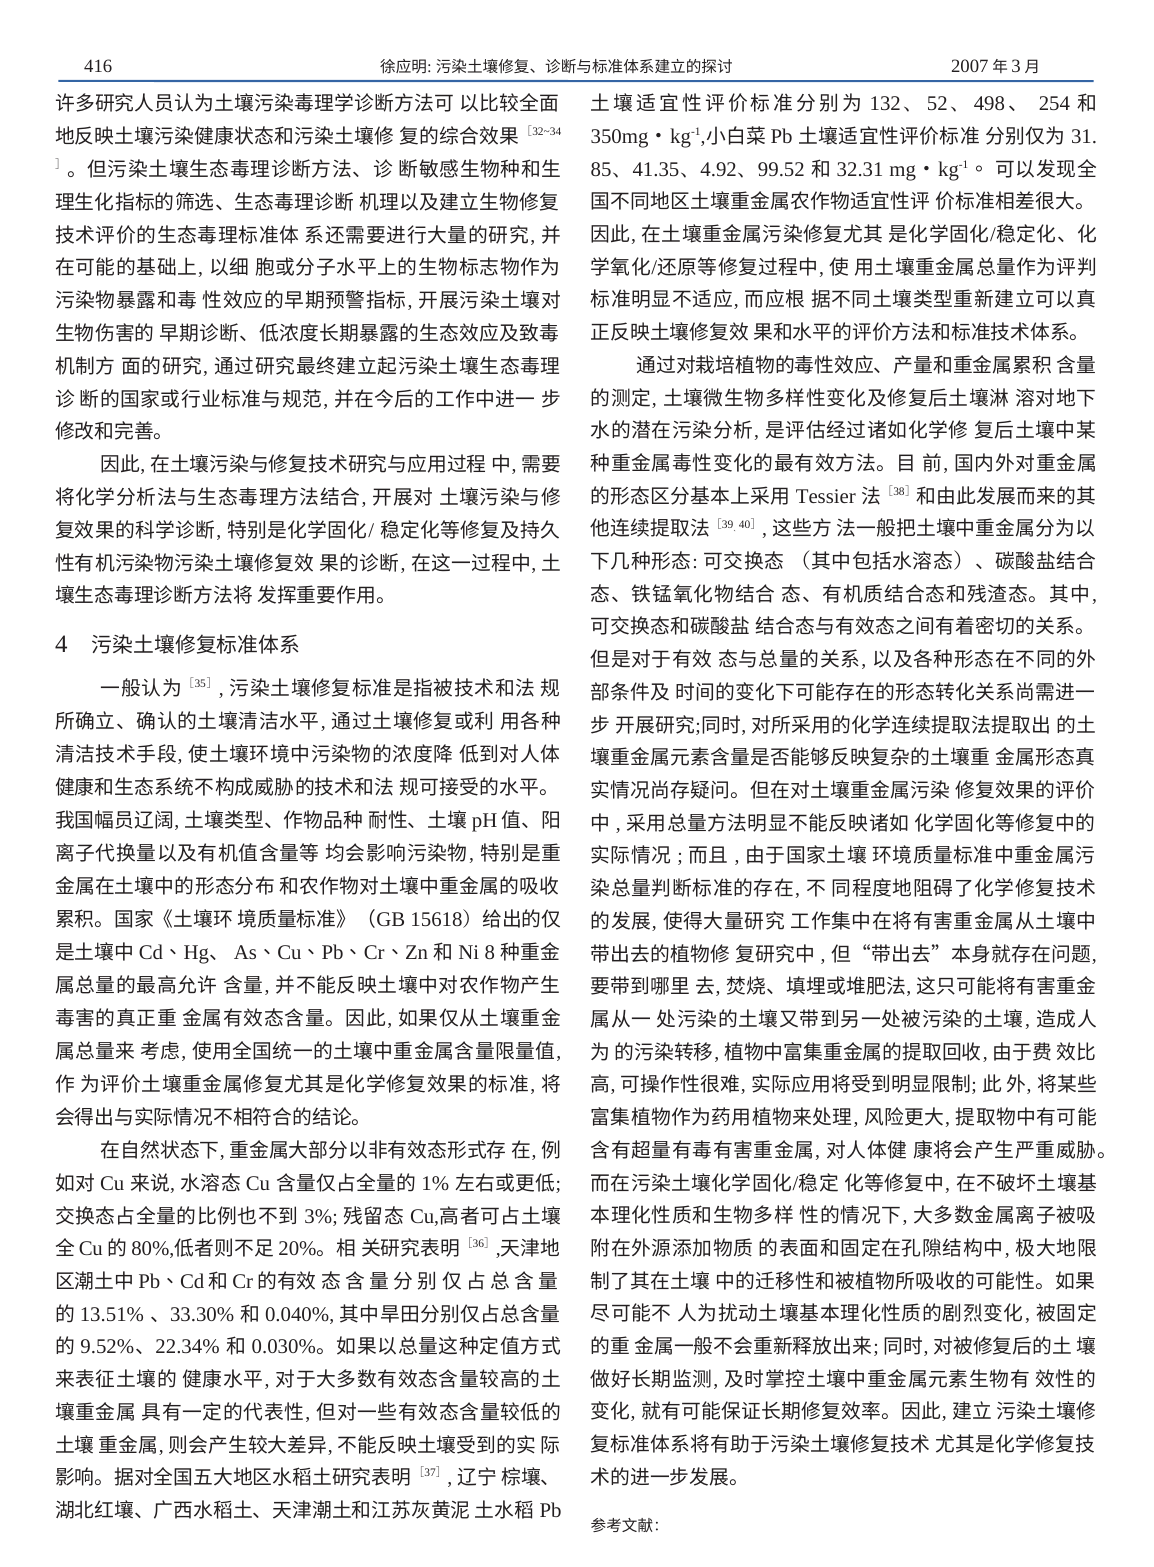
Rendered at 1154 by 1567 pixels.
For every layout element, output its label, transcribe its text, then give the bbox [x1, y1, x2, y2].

text 因此, 在土壤污染与修复技术研究与应用过程 中, 需要将化学分析法与生态毒理方法结合, 开展对 土壤污染与修复效果的科学诊断, 特别是化学固化/ 稳定化等修复及持久性有机污染物污染土壤修复效 果的诊断, 在这一过程中, 土壤生态毒理诊断方法将 发挥重要作用。 [55, 445, 561, 609]
list 污染土壤修复标准体系 [55, 628, 561, 658]
text 在自然状态下, 重金属大部分以非有效态形式存 在, 例如对 Cu 来说, 水溶态 Cu 含量仅占全量的 1% 左右或更低;交换态占全量的比例也不到 3%; 残留态 Cu,高者可占土壤全Cu的80%,低者则不足20%。相 关研究表明［36］,天津地区潮土中Pb、Cd和Cr的有效 态 含 量 分 别 仅 占 总 含 量 的 13.51% 、33.30% 和 0.040%, 其中旱田分别仅占总含量的 9.52%、22.34% 和 0.030%。如果以总量这种定值方式来表征土壤的 健康水平, 对于大多数有效态含量较高的土壤重金属 具有一定的代表性, 但对一些有效态含量较低的土壤 重金属, 则会产生较大差异, 不能反映土壤受到的实 际影响。据对全国五大地区水稻土研究表明［37］, 辽宁 棕壤、湖北红壤、广西水稻土、天津潮土和江苏灰黄泥 土水稻Pb 土壤适宜性评价标准分别为132、52、498、 254和350mg・kg-1,小白菜Pb 土壤适宜性评价标准 分别仅为 31.85、41.35、4.92、99.52 和 32.31 mg・kg-1。 可以发现全国不同地区土壤重金属农作物适宜性评 价标准相差很大。因此, 在土壤重金属污染修复尤其 是化学固化/稳定化、化学氧化/还原等修复过程中, 使 用土壤重金属总量作为评判标准明显不适应, 而应根 据不同土壤类型重新建立可以真正反映土壤修复效 果和水平的评价方法和标准技术体系。 [55, 1131, 561, 1524]
text 通过对栽培植物的毒性效应、产量和重金属累积 含量的测定, 土壤微生物多样性变化及修复后土壤淋 溶对地下水的潜在污染分析, 是评估经过诸如化学修 复后土壤中某种重金属毒性变化的最有效方法。目 前, 国内外对重金属的形态区分基本上采用 Tessier 法［38］和由此发展而来的其他连续提取法［39、40］, 这些方 法一般把土壤中重金属分为以下几种形态: 可交换态 （其中包括水溶态）、碳酸盐结合态、铁锰氧化物结合 态、有机质结合态和残渣态。其中, 可交换态和碳酸盐 结合态与有效态之间有着密切的关系。但是对于有效 态与总量的关系, 以及各种形态在不同的外部条件及 时间的变化下可能存在的形态转化关系尚需进一步 开展研究;同时, 对所采用的化学连续提取法提取出 的土壤重金属元素含量是否能够反映复杂的土壤重 金属形态真实情况尚存疑问。但在对土壤重金属污染 修复效果的评价中 , 采用总量方法明显不能反映诸如 化学固化等修复中的实际情况 ; 而且 , 由于国家土壤 环境质量标准中重金属污染总量判断标准的存在, 不 同程度地阻碍了化学修复技术的发展, 使得大量研究 工作集中在将有害重金属从土壤中带出去的植物修 复研究中 , 但“带出去”本身就存在问题, 要带到哪里 去, 焚烧、填埋或堆肥法, 这只可能将有害重金属从一 处污染的土壤又带到另一处被污染的土壤, 造成人为 的污染转移, 植物中富集重金属的提取回收, 由于费 效比高, 可操作性很难, 实际应用将受到明显限制; 此 外, 将某些富集植物作为药用植物来处理, 风险更大, 提取物中有可能含有超量有毒有害重金属, 对人体健 康将会产生严重威胁。而在污染土壤化学固化/稳定 化等修复中, 在不破坏土壤基本理化性质和生物多样 性的情况下, 大多数金属离子被吸附在外源添加物质 的表面和固定在孔隙结构中, 极大地限制了其在土壤 中的迁移性和被植物所吸收的可能性。如果尽可能不 人为扰动土壤基本理化性质的剧烈变化, 被固定的重 金属一般不会重新释放出来; 同时, 对被修复后的土 壤做好长期监测, 及时掌控土壤中重金属元素生物有 效性的变化, 就有可能保证长期修复效率。因此, 建立 污染土壤修复标准体系将有助于污染土壤修复技术 尤其是化学修复技术的进一步发展。 [590, 346, 1097, 1491]
text 一般认为［35］, 污染土壤修复标准是指被技术和法 规所确立、确认的土壤清洁水平, 通过土壤修复或利 用各种清洁技术手段, 使土壤环境中污染物的浓度降 低到对人体健康和生态系统不构成威胁的技术和法 规可接受的水平。我国幅员辽阔, 土壤类型、作物品种 耐性、土壤pH值、阳离子代换量以及有机值含量等 均会影响污染物, 特别是重金属在土壤中的形态分布 和农作物对土壤中重金属的吸收累积。国家《土壤环 境质量标准》（GB 15618）给出的仅是土壤中Cd、Hg、 As、Cu、Pb、Cr、Zn 和 Ni 8 种重金属总量的最高允许 含量, 并不能反映土壤中对农作物产生毒害的真正重 金属有效态含量。因此, 如果仅从土壤重金属总量来 考虑, 使用全国统一的土壤中重金属含量限量值, 作 为评价土壤重金属修复尤其是化学修复效果的标准, 将会得出与实际情况不相符合的结论。 [55, 669, 561, 1131]
text 参考文献： [590, 1510, 1097, 1537]
text 在自然状态下, 重金属大部分以非有效态形式存 在, 例如对 Cu 来说, 水溶态 Cu 含量仅占全量的 1% 左右或更低;交换态占全量的比例也不到 3%; 残留态 Cu,高者可占土壤全Cu的80%,低者则不足20%。相 关研究表明［36］,天津地区潮土中Pb、Cd和Cr的有效 态 含 量 分 别 仅 占 总 含 量 的 13.51% 、33.30% 和 0.040%, 其中旱田分别仅占总含量的 9.52%、22.34% 和 0.030%。如果以总量这种定值方式来表征土壤的 健康水平, 对于大多数有效态含量较高的土壤重金属 具有一定的代表性, 但对一些有效态含量较低的土壤 重金属, 则会产生较大差异, 不能反映土壤受到的实 际影响。据对全国五大地区水稻土研究表明［37］, 辽宁 棕壤、湖北红壤、广西水稻土、天津潮土和江苏灰黄泥 土水稻Pb 土壤适宜性评价标准分别为132、52、498、 254和350mg・kg-1,小白菜Pb 土壤适宜性评价标准 分别仅为 31.85、41.35、4.92、99.52 和 32.31 mg・kg-1。 可以发现全国不同地区土壤重金属农作物适宜性评 价标准相差很大。因此, 在土壤重金属污染修复尤其 是化学固化/稳定化、化学氧化/还原等修复过程中, 使 用土壤重金属总量作为评判标准明显不适应, 而应根 据不同土壤类型重新建立可以真正反映土壤修复效 果和水平的评价方法和标准技术体系。 [590, 84, 1097, 346]
